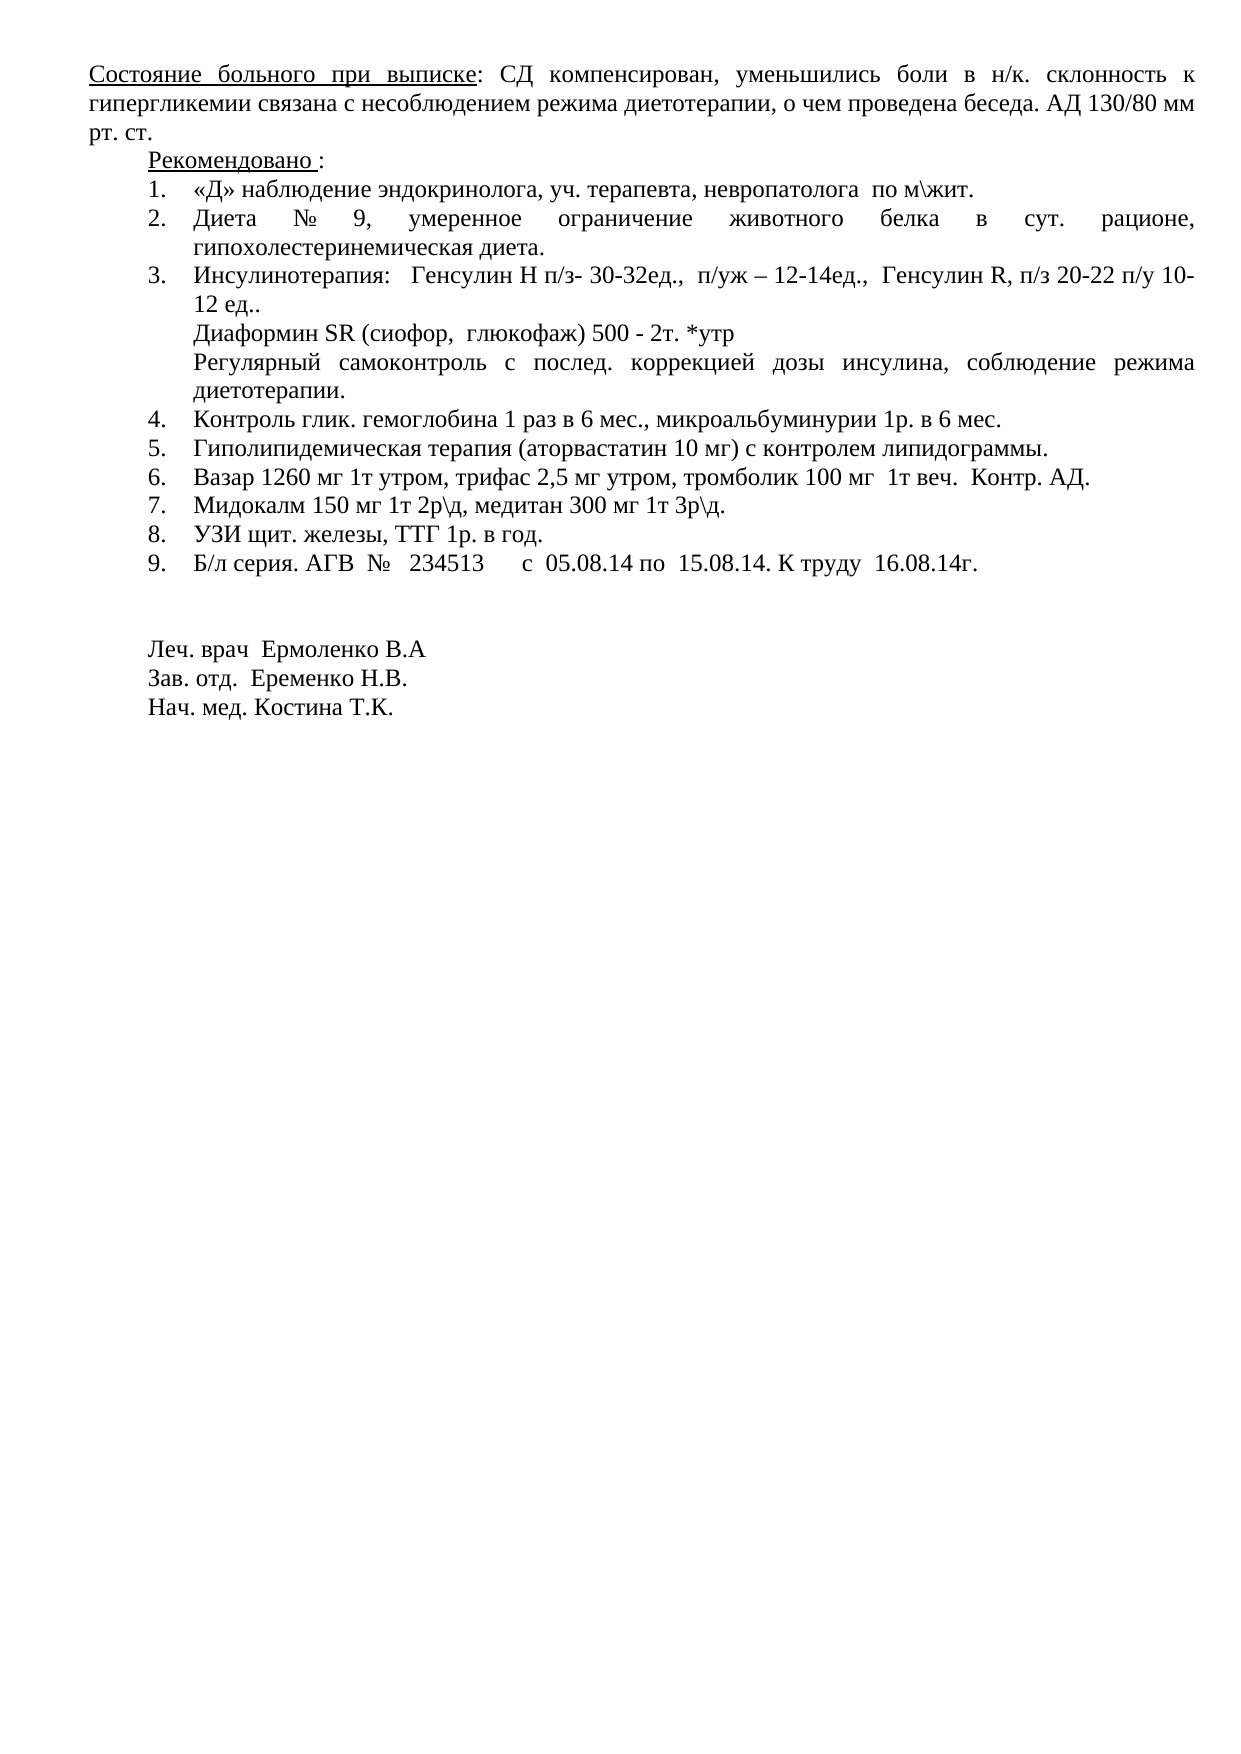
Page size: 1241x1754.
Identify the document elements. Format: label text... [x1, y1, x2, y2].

text Зав. отд. Еременко Н.В. [148, 663, 1196, 692]
subtitle Леч. врач Ермоленко В.А [148, 634, 1196, 663]
list Мидокалм 150 мг 1т 2р\д, медитан 300 мг 1т 3р\д. [148, 490, 1196, 519]
list Инсулинотерапия: Генсулин Н п/з- 30-32ед., п/уж – 12-14ед., Генсулин R, п/з 20-22 п/у 10-12 ед.. [148, 260, 1196, 318]
list «Д» наблюдение эндокринолога, уч. терапевта, невропатолога по м\жит. [148, 174, 1196, 203]
text Нач. мед. Костина Т.К. [148, 692, 1196, 720]
list Б/л серия. АГВ № 234513 с 05.08.14 по 15.08.14. К труду 16.08.14г. [148, 548, 1196, 577]
text Рекомендовано : [148, 145, 1196, 174]
list Диета № 9, умеренное ограничение животного белка в сут. рационе, гипохолестеринемическая диета. [148, 203, 1196, 260]
text Состояние больного при выписке: СД компенсирован, уменьшились боли в н/к. склонность к гипергликемии связана с несоблюдением режима диетотерапии, о чем проведена беседа. АД 130/80 мм рт. ст. [89, 59, 1196, 145]
text Диаформин SR (сиофор, глюкофаж) 500 - 2т. *утр [193, 318, 1196, 347]
list Контроль глик. гемоглобина 1 раз в 6 мес., микроальбуминурии 1р. в 6 мес. [148, 404, 1196, 433]
text Регулярный самоконтроль с послед. коррекцией дозы инсулина, соблюдение режима диетотерапии. [193, 347, 1196, 404]
list УЗИ щит. железы, ТТГ 1р. в год. [148, 519, 1196, 548]
list Вазар 1260 мг 1т утром, трифас 2,5 мг утром, тромболик 100 мг 1т веч. Контр. АД. [148, 462, 1196, 490]
list Гиполипидемическая терапия (аторвастатин 10 мг) с контролем липидограммы. [148, 433, 1196, 462]
